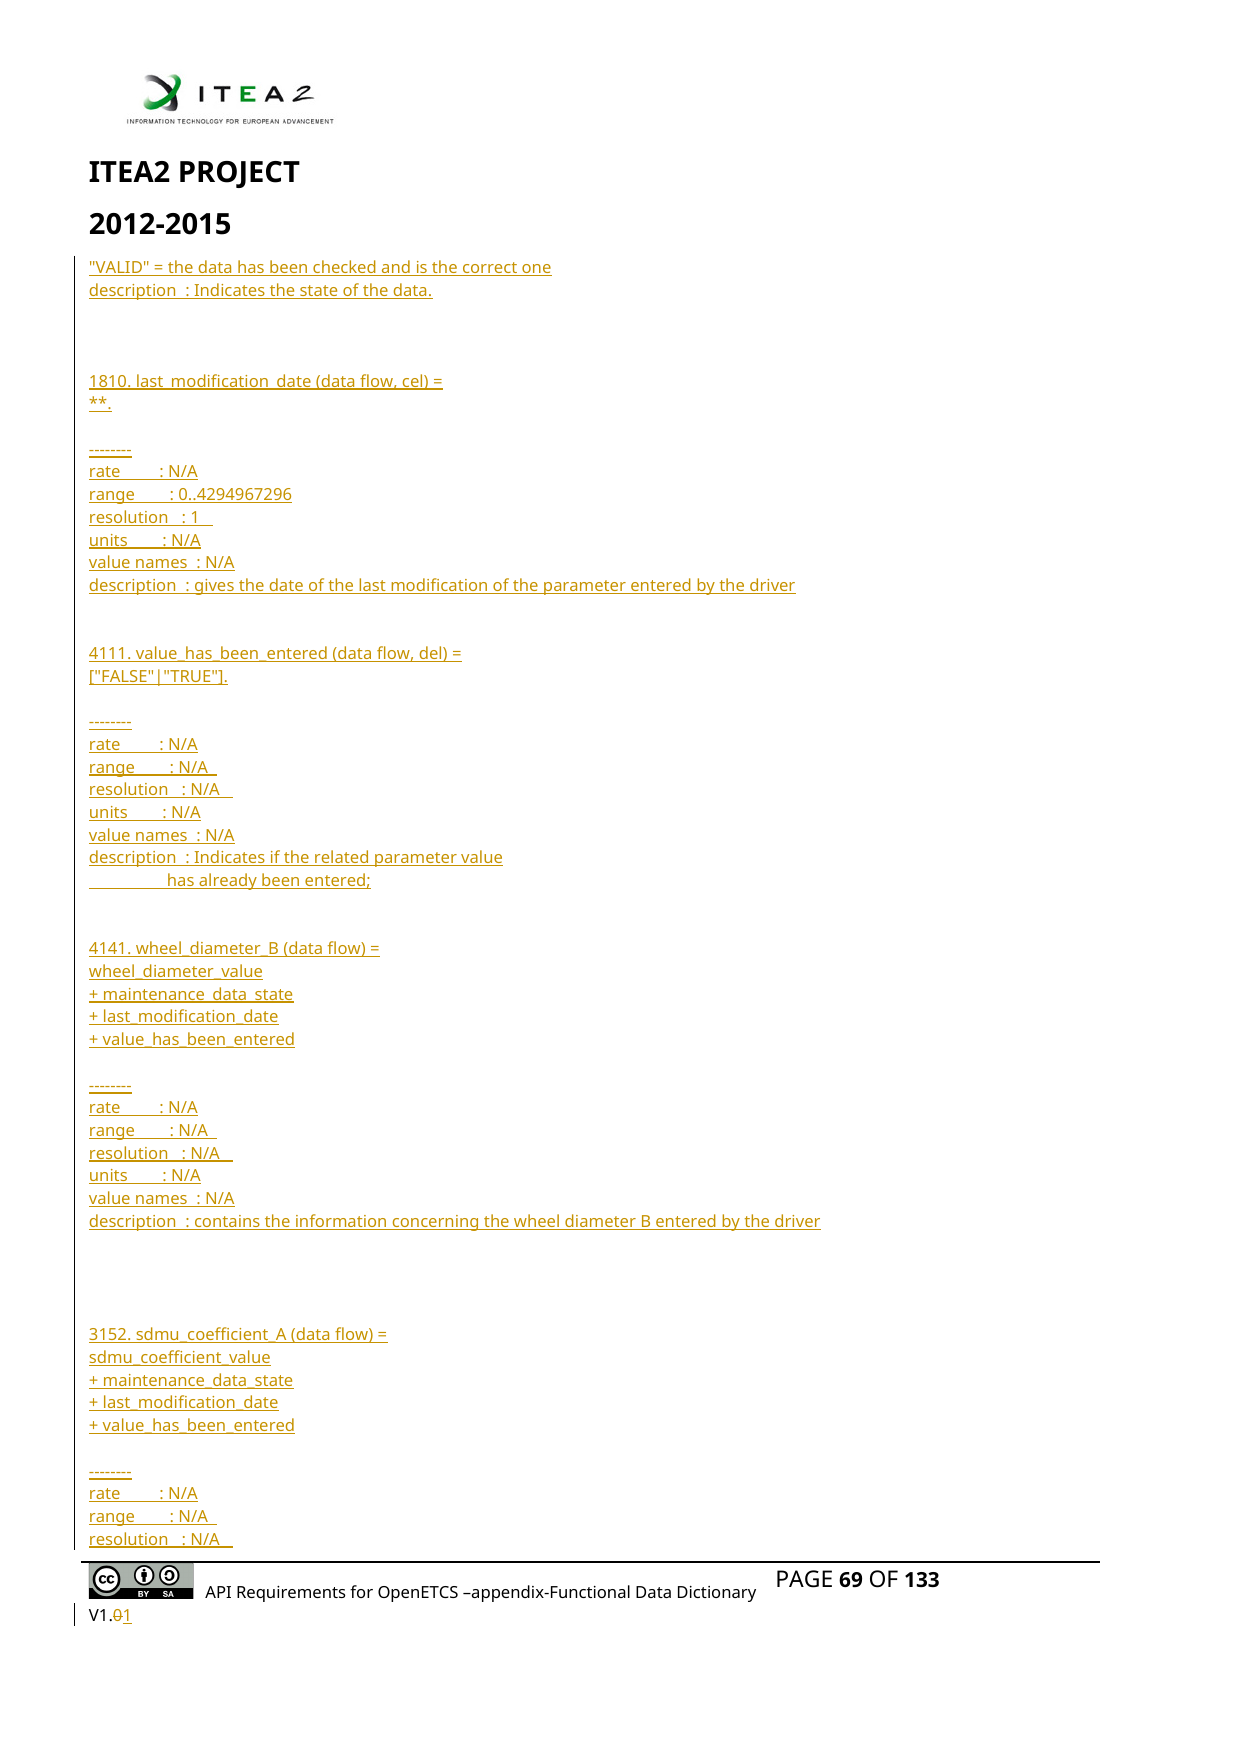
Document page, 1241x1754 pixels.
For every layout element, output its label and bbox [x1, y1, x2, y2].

picture [88, 1562, 194, 1599]
picture [88, 59, 372, 139]
